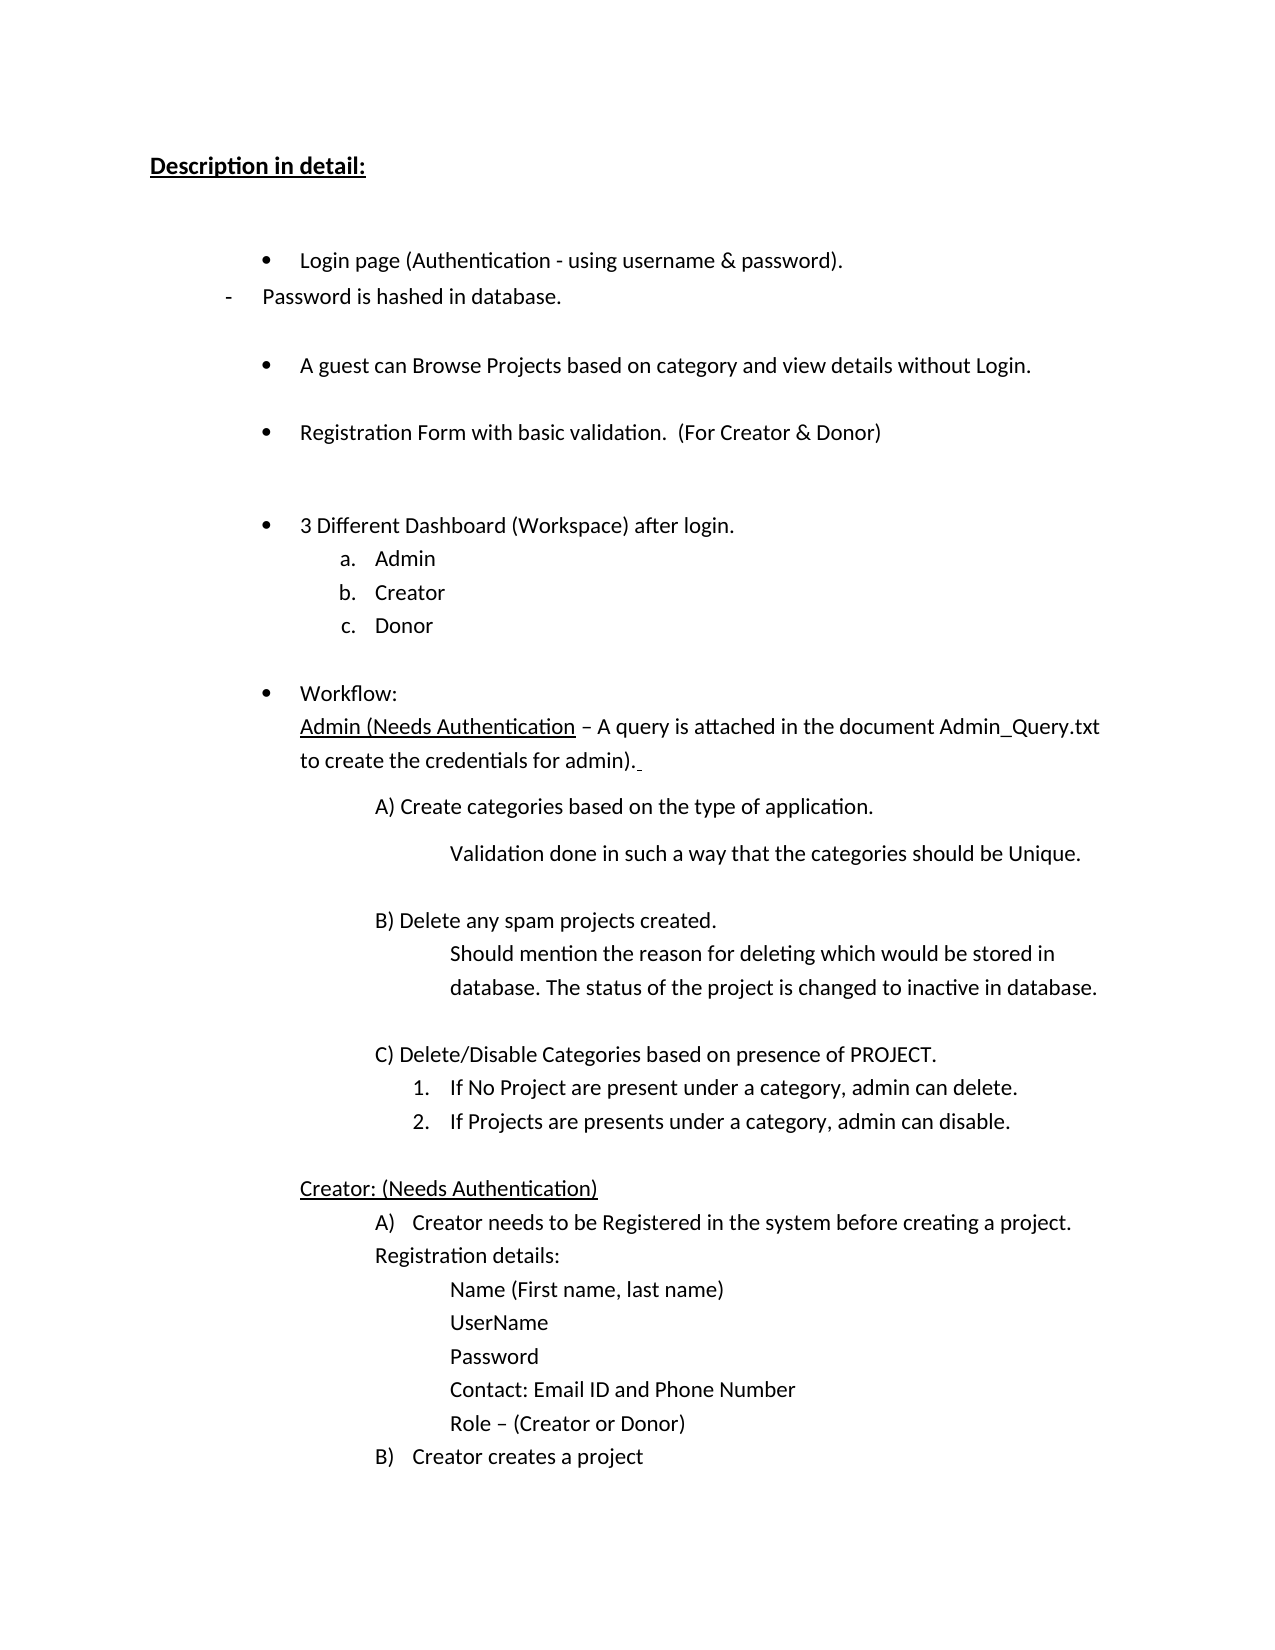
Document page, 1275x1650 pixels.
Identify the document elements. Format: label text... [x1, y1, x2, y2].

list Validation done in such a way that the categories should be Unique. [450, 839, 1125, 867]
text A) Create categories based on the type of application. [300, 792, 1125, 820]
list Contact: Email ID and Phone Number [450, 1375, 1125, 1403]
list Donor [356, 612, 1125, 640]
list Admin [356, 544, 1125, 573]
list 3 Different Dashboard (Workspace) after login. [262, 511, 1125, 539]
list If No Project are present under a category, admin can delete. [412, 1073, 1125, 1102]
list Registration details: [375, 1241, 1125, 1269]
list Name (First name, last name) [450, 1275, 1125, 1303]
list UserName [450, 1308, 1125, 1336]
list If Projects are presents under a category, admin can disable. [412, 1107, 1125, 1135]
list Workflow: [262, 679, 1125, 707]
list Password [450, 1342, 1125, 1370]
list Should mention the reason for deleting which would be stored in database. The status of the project is changed to inactive in database. [450, 939, 1125, 1001]
list Creator creates a project [375, 1442, 1125, 1471]
list Creator [356, 578, 1125, 606]
text Description in detail: [150, 150, 1125, 181]
list Creator: (Needs Authentication) [300, 1174, 1125, 1202]
list B) Delete any spam projects created. [375, 906, 1125, 934]
list C) Delete/Disable Categories based on presence of PROJECT. [375, 1040, 1125, 1068]
list Password is hashed in database. [225, 280, 1125, 311]
list Role – (Creator or Donor) [450, 1409, 1125, 1437]
list Registration Form with basic validation. (For Creator & Donor) [262, 418, 1125, 446]
list Login page (Authentication - using username & password). [262, 246, 1125, 274]
list Admin (Needs Authentication – A query is attached in the document Admin_Query.txt to create the credentials for admin). [300, 712, 1125, 774]
list A guest can Browse Projects based on category and view details without Login. [262, 351, 1125, 379]
list Creator needs to be Registered in the system before creating a project. [375, 1208, 1125, 1236]
